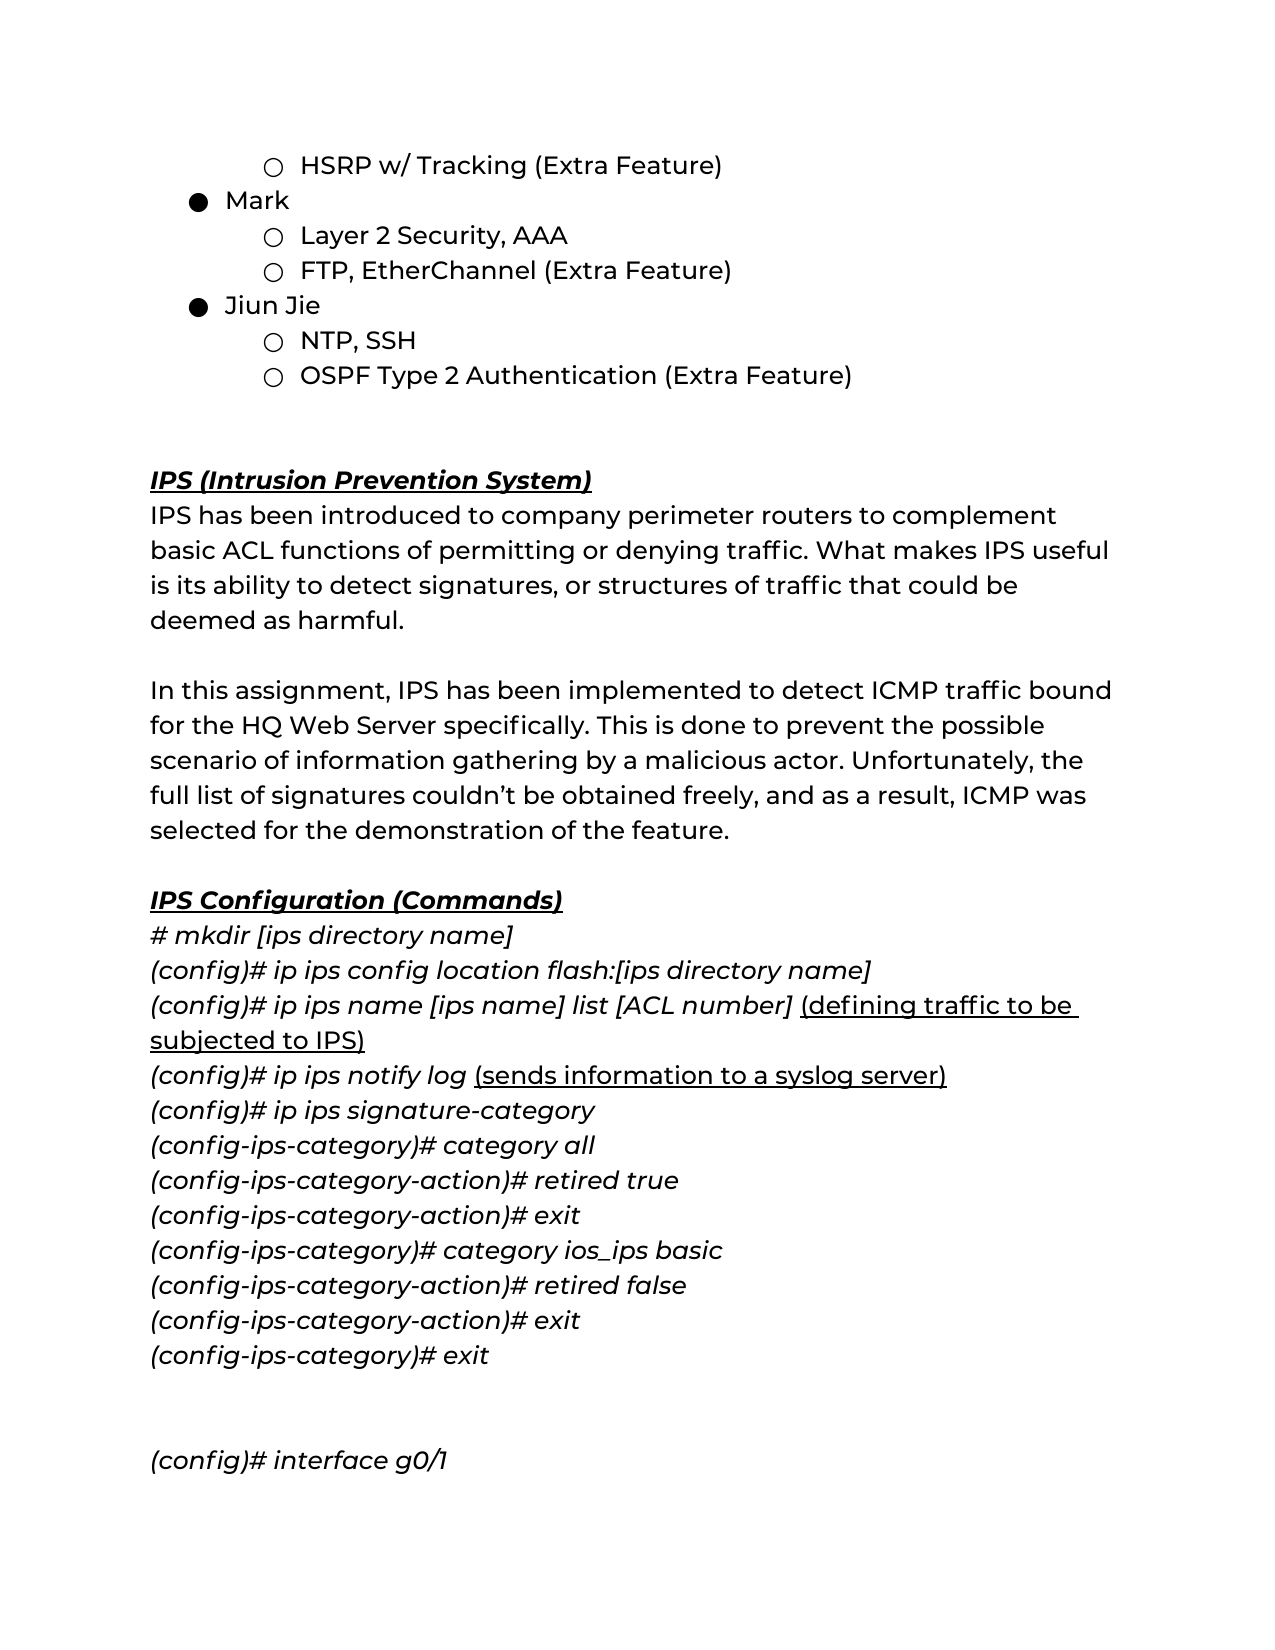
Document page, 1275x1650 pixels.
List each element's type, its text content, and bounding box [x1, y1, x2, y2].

text (config-ips-category-action)# retired false [150, 1270, 1125, 1301]
list HSRP w/ Tracking (Extra Feature) [262, 150, 1125, 181]
text # mkdir [ips directory name] [150, 920, 1125, 951]
text IPS has been introduced to company perimeter routers to complement basic ACL functions of permitting or denying traffic. What makes IPS useful is its ability to detect signatures, or structures of traffic that could be deemed as harmful. [150, 500, 1125, 636]
text (config-ips-category-action)# exit [150, 1305, 1125, 1336]
text (config)# ip ips signature-category [150, 1095, 1125, 1126]
list Layer 2 Security, AAA [262, 220, 1125, 251]
list Mark [187, 185, 1125, 216]
list Jiun Jie [187, 290, 1125, 321]
text (config-ips-category)# exit [150, 1340, 1125, 1371]
text IPS (Intrusion Prevention System) [150, 465, 1125, 496]
list FTP, EtherChannel (Extra Feature) [262, 255, 1125, 286]
text (config)# ip ips config location flash:[ips directory name] [150, 955, 1125, 986]
text (config-ips-category-action)# exit [150, 1200, 1125, 1231]
text (config-ips-category)# category all [150, 1130, 1125, 1161]
text (config-ips-category-action)# retired true [150, 1165, 1125, 1196]
text (config)# interface g0/1 [150, 1445, 1125, 1476]
text In this assignment, IPS has been implemented to detect ICMP traffic bound for the HQ Web Server specifically. This is done to prevent the possible scenario of information gathering by a malicious actor. Unfortunately, the full list of signatures couldn’t be obtained freely, and as a result, ICMP was selected for the demonstration of the feature. [150, 675, 1125, 846]
text (config-ips-category)# category ios_ips basic [150, 1235, 1125, 1266]
list NTP, SSH [262, 325, 1125, 356]
text IPS Configuration (Commands) [150, 885, 1125, 916]
text (config)# ip ips notify log (sends information to a syslog server) [150, 1060, 1125, 1091]
text (config)# ip ips name [ips name] list [ACL number] (defining traffic to be subjected to IPS) [150, 990, 1125, 1056]
list OSPF Type 2 Authentication (Extra Feature) [262, 360, 1125, 391]
